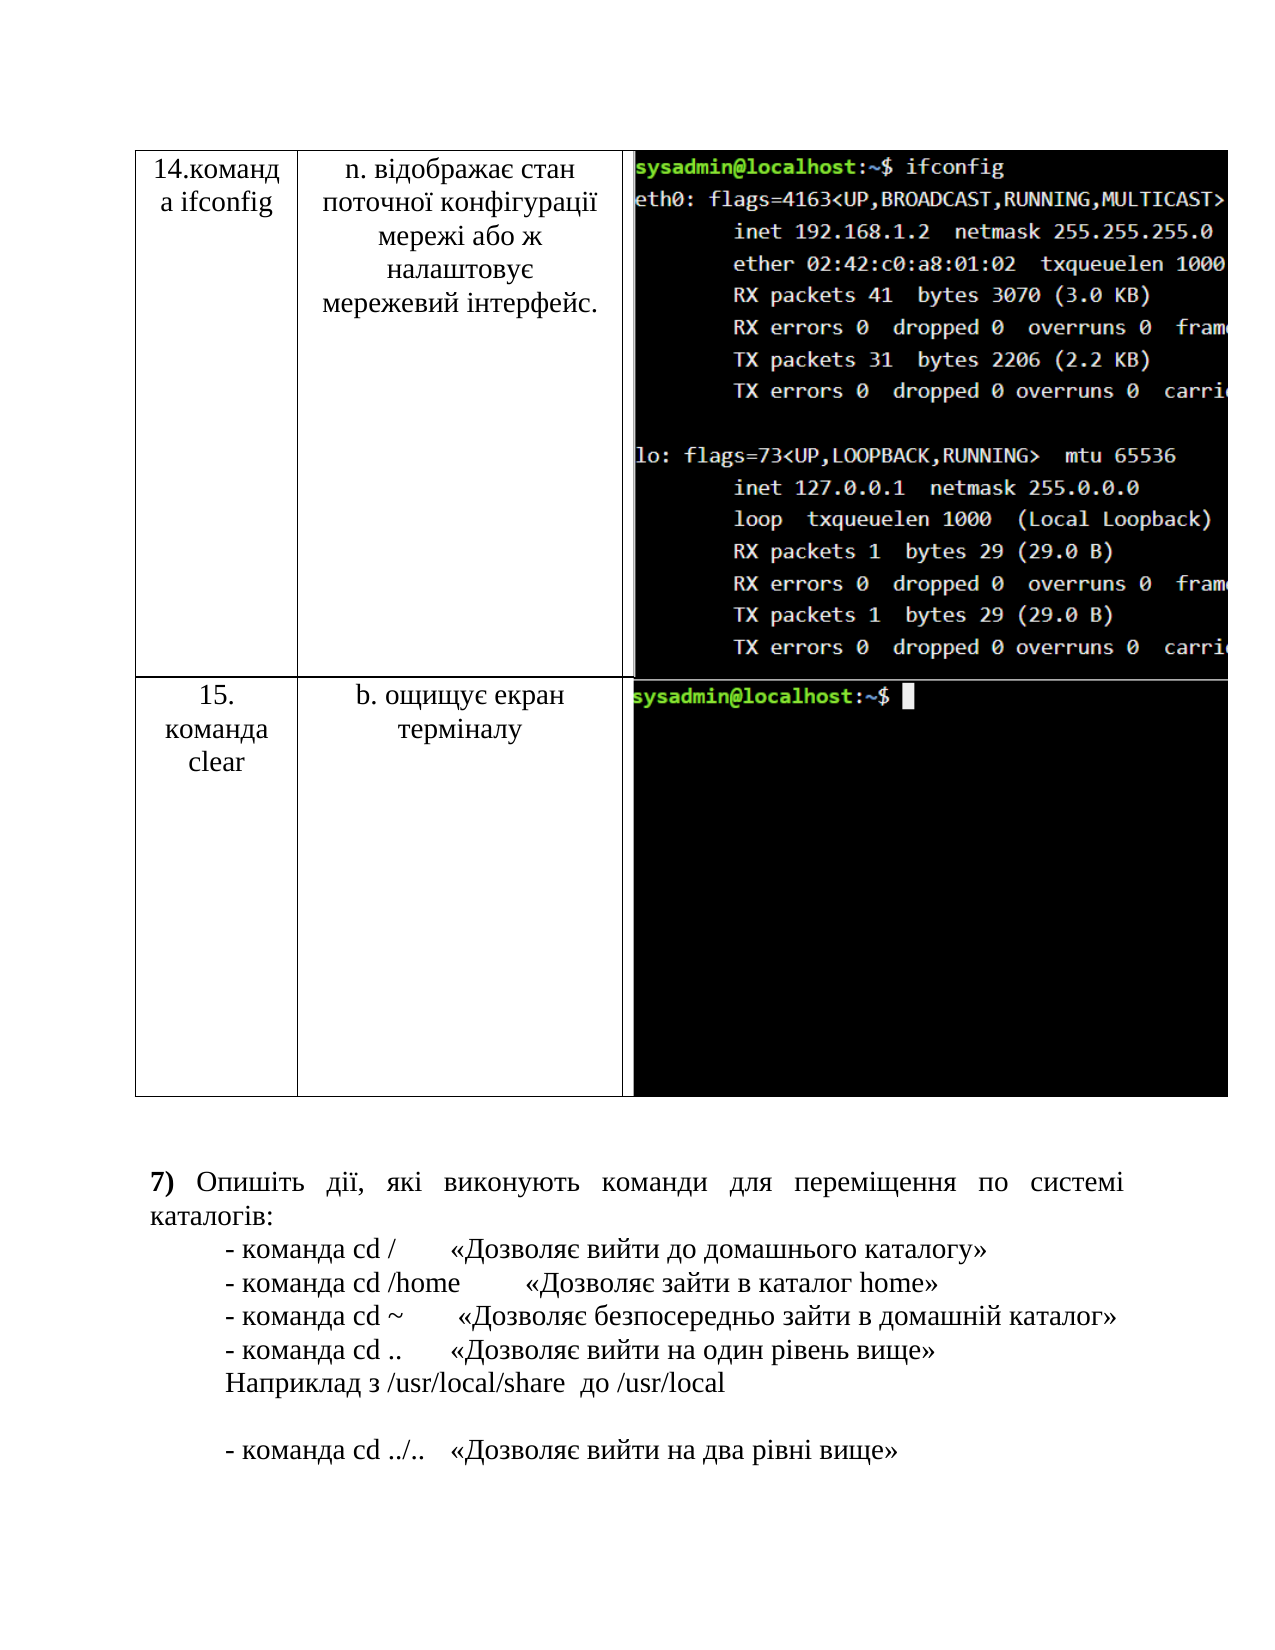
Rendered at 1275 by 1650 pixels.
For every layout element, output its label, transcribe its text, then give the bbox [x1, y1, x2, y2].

text - команда cd / «Дозволяє вийти до домашнього каталогу» [225, 1231, 1125, 1265]
text Наприклад з /usr/local/share до /usr/local [225, 1365, 1125, 1399]
text - команда cd .. «Дозволяє вийти на один рівень вище» [225, 1332, 1125, 1365]
picture [633, 151, 1228, 1096]
text - команда cd ~ «Дозволяє безпосередньо зайти в домашній каталог» [225, 1298, 1125, 1332]
text - команда cd ../.. «Дозволяє вийти на два рівні вище» [225, 1432, 1125, 1466]
table_cell 15. команда clear [136, 678, 297, 1096]
table_cell [623, 151, 633, 676]
text 7) Опишіть дії, які виконують команди для переміщення по системі каталогів: [150, 1164, 1125, 1231]
table_cell n. відображає стан поточної конфігурації мережі або ж налаштовує мережевий інтерфейс. [298, 151, 622, 676]
text - команда cd /home «Дозволяє зайти в каталог home» [225, 1265, 1125, 1298]
table_cell 14.команда ifconfig [136, 151, 297, 676]
table_cell b. ощищує екран терміналу [298, 678, 622, 1096]
table_cell [623, 678, 633, 1096]
